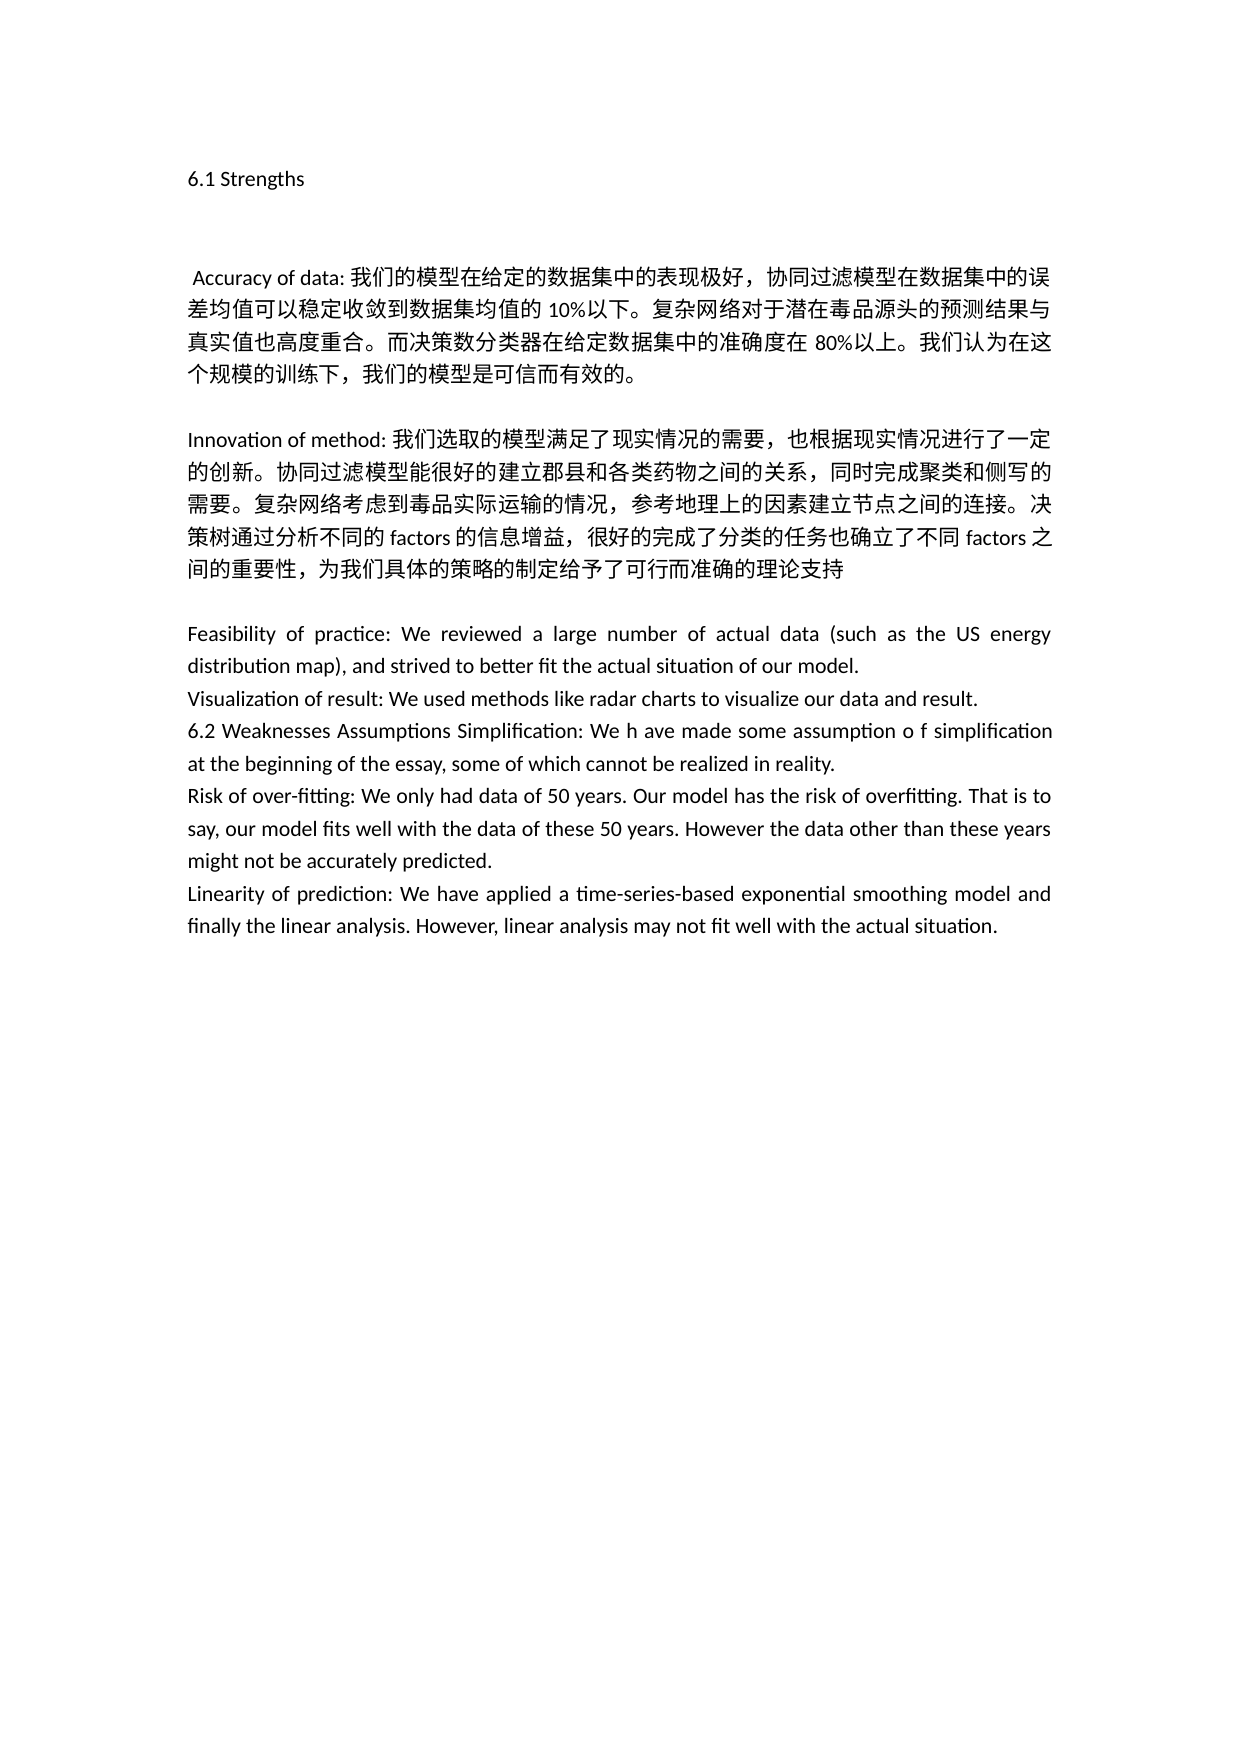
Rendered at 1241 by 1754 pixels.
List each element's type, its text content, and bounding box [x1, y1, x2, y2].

text Visualization of result: We used methods like radar charts to visualize our data and result. [187, 682, 1053, 714]
text Accuracy of data: 我们的模型在给定的数据集中的表现极好，协同过滤模型在数据集中的误差均值可以稳定收敛到数据集均值的10%以下。复杂网络对于潜在毒品源头的预测结果与真实值也高度重合。而决策数分类器在给定数据集中的准确度在80%以上。我们认为在这个规模的训练下，我们的模型是可信而有效的。 [187, 259, 1053, 389]
text 6.2 Weaknesses Assumptions Simplification: We h ave made some assumption o f simplification at the beginning of the essay, some of which cannot be realized in reality. [187, 714, 1053, 779]
text 6.1 Strengths [187, 162, 1053, 194]
text Risk of over-fitting: We only had data of 50 years. Our model has the risk of overﬁtting. That is to say, our model ﬁts well with the data of these 50 years. However the data other than these years might not be accurately predicted. [187, 779, 1053, 877]
text Linearity of prediction: We have applied a time-series-based exponential smoothing model and finally the linear analysis. However, linear analysis may not fit well with the actual situation. [187, 877, 1053, 942]
text Feasibility of practice: We reviewed a large number of actual data (such as the US energy distribution map), and strived to better ﬁt the actual situation of our model. [187, 617, 1053, 682]
text Innovation of method: 我们选取的模型满足了现实情况的需要，也根据现实情况进行了一定的创新。协同过滤模型能很好的建立郡县和各类药物之间的关系，同时完成聚类和侧写的需要。复杂网络考虑到毒品实际运输的情况，参考地理上的因素建立节点之间的连接。决策树通过分析不同的factors的信息增益，很好的完成了分类的任务也确立了不同factors之间的重要性，为我们具体的策略的制定给予了可行而准确的理论支持 [187, 422, 1053, 584]
